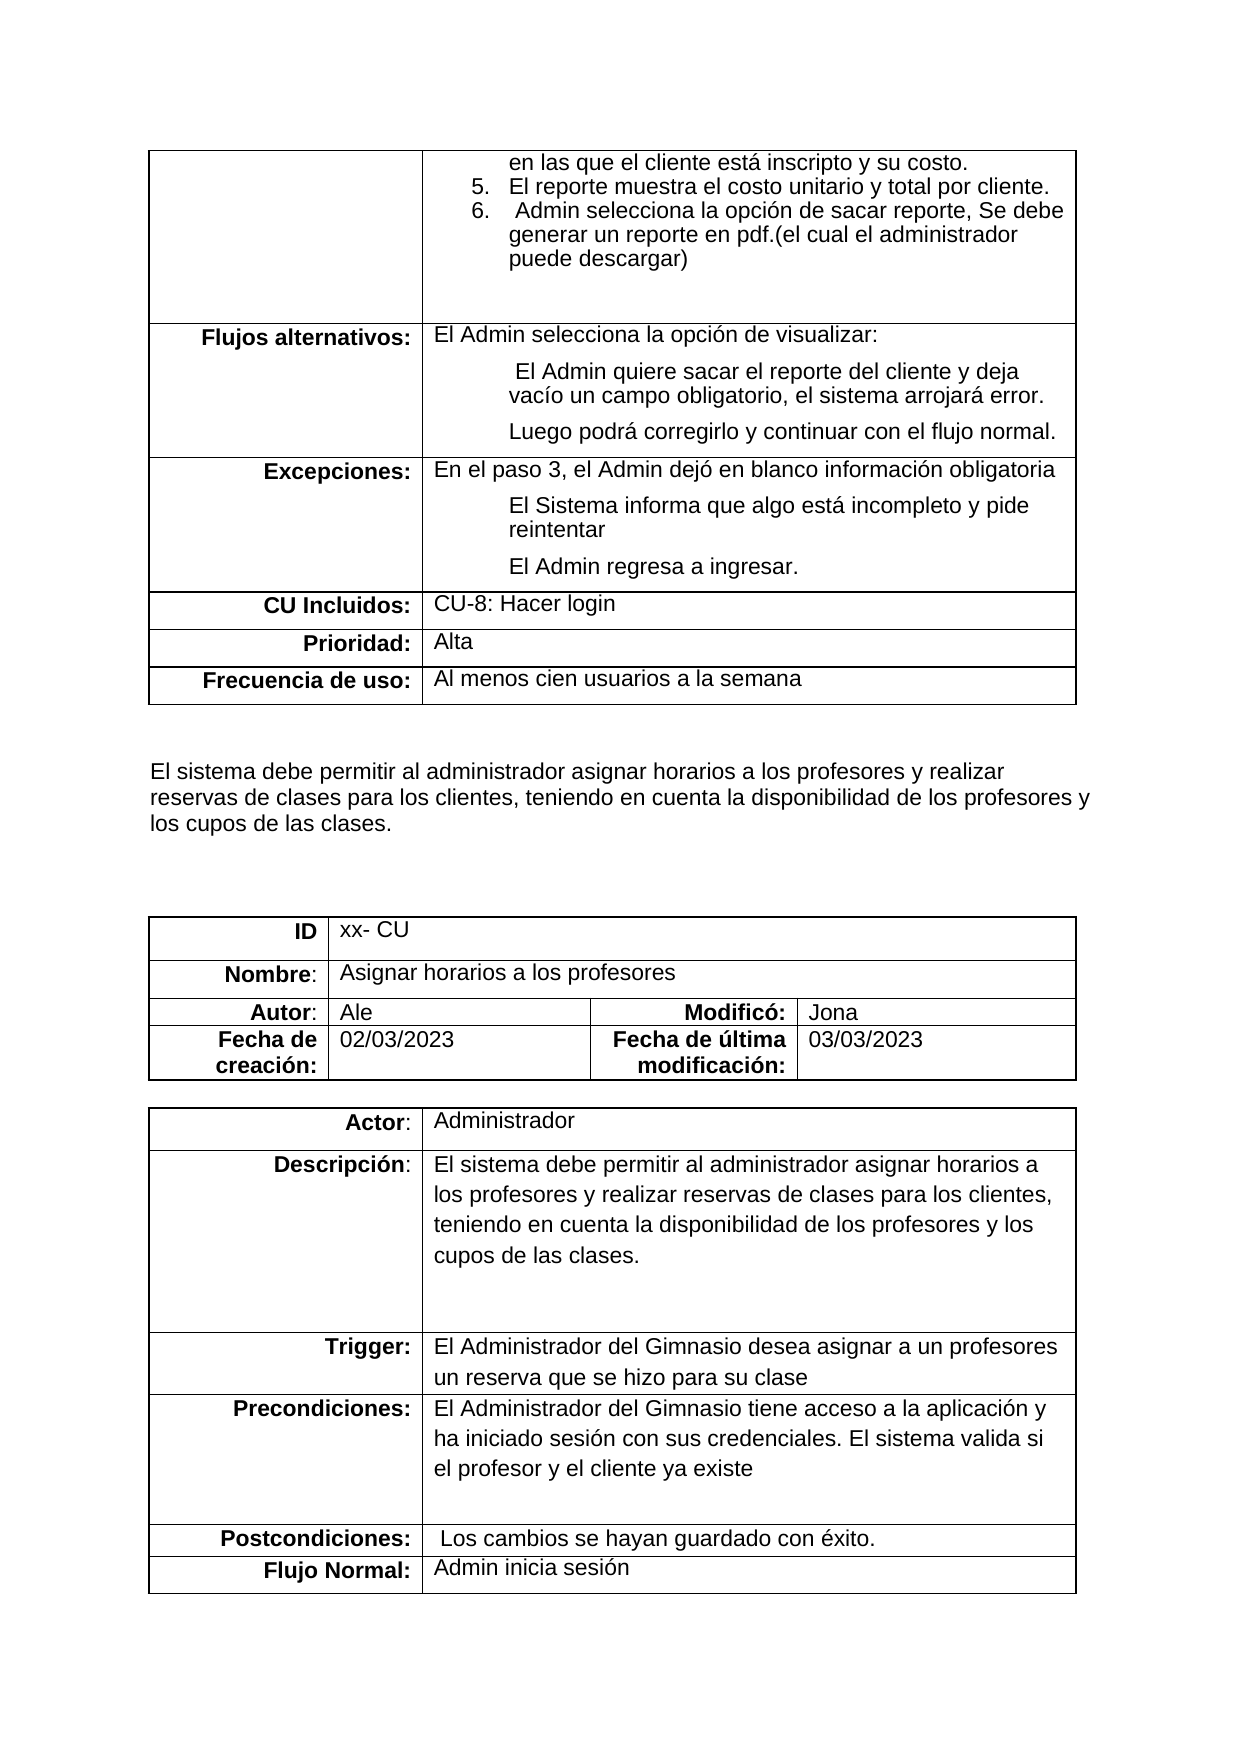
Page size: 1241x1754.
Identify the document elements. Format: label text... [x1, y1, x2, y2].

table_cell Los cambios se hayan guardado con éxito. [423, 1525, 1075, 1556]
text El sistema debe permitir al administrador asignar horarios a los profesores y realizar reservas de clases para los clientes, teniendo en cuenta la disponibilidad de los profesores y los cupos de las clases. [150, 758, 1090, 837]
table_cell Modificó: [591, 999, 797, 1025]
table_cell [423, 1557, 1075, 1593]
table_cell Ale [329, 999, 590, 1025]
table_cell CU Incluidos: [150, 593, 422, 629]
table_cell Trigger: [150, 1333, 422, 1394]
table_header xx- CU [329, 918, 1075, 960]
table_cell Al menos cien usuarios a la semana [423, 668, 1075, 704]
table_cell Asignar horarios a los profesores [329, 961, 1075, 998]
table_cell CU-8: Hacer login [423, 593, 1075, 629]
table_header ID [150, 918, 328, 960]
table_cell Fecha de creación: [150, 1026, 328, 1079]
table_cell 02/03/2023 [329, 1026, 590, 1079]
table_header Administrador [423, 1109, 1075, 1150]
table_cell Precondiciones: [150, 1395, 422, 1524]
table_cell Autor: [150, 999, 328, 1025]
table_cell El Administrador del Gimnasio tiene acceso a la aplicación y ha iniciado sesión con sus credenciales. El sistema valida si el profesor y el cliente ya existe [423, 1395, 1075, 1524]
table_cell Nombre: [150, 961, 328, 998]
table_cell El sistema debe permitir al administrador asignar horarios a los profesores y realizar reservas de clases para los clientes, teniendo en cuenta la disponibilidad de los profesores y los cupos de las clases. [423, 1151, 1075, 1332]
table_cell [423, 151, 1075, 322]
table_cell Postcondiciones: [150, 1525, 422, 1556]
table_cell Fecha de última modificación: [591, 1026, 797, 1079]
table_cell El Administrador del Gimnasio desea asignar a un profesores un reserva que se hizo para su clase [423, 1333, 1075, 1394]
table_cell 03/03/2023 [798, 1026, 1075, 1079]
table_cell En el paso 3, el Admin dejó en blanco información obligatoria El Sistema informa que algo está incompleto y pide reintentar El Admin regresa a ingresar. [423, 458, 1075, 591]
table_cell Jona [798, 999, 1075, 1025]
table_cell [150, 1557, 422, 1593]
table_header Actor: [150, 1109, 422, 1150]
table_cell Frecuencia de uso: [150, 668, 422, 704]
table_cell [150, 151, 422, 322]
table_cell Flujos alternativos: [150, 324, 422, 457]
table_cell Excepciones: [150, 458, 422, 591]
table_cell Alta [423, 630, 1075, 666]
table_cell Descripción: [150, 1151, 422, 1332]
table_cell El Admin selecciona la opción de visualizar: El Admin quiere sacar el reporte del cliente y deja vacío un campo obligatorio, el sistema arrojará error. Luego podrá corregirlo y continuar con el flujo normal. [423, 324, 1075, 457]
table_cell Prioridad: [150, 630, 422, 666]
